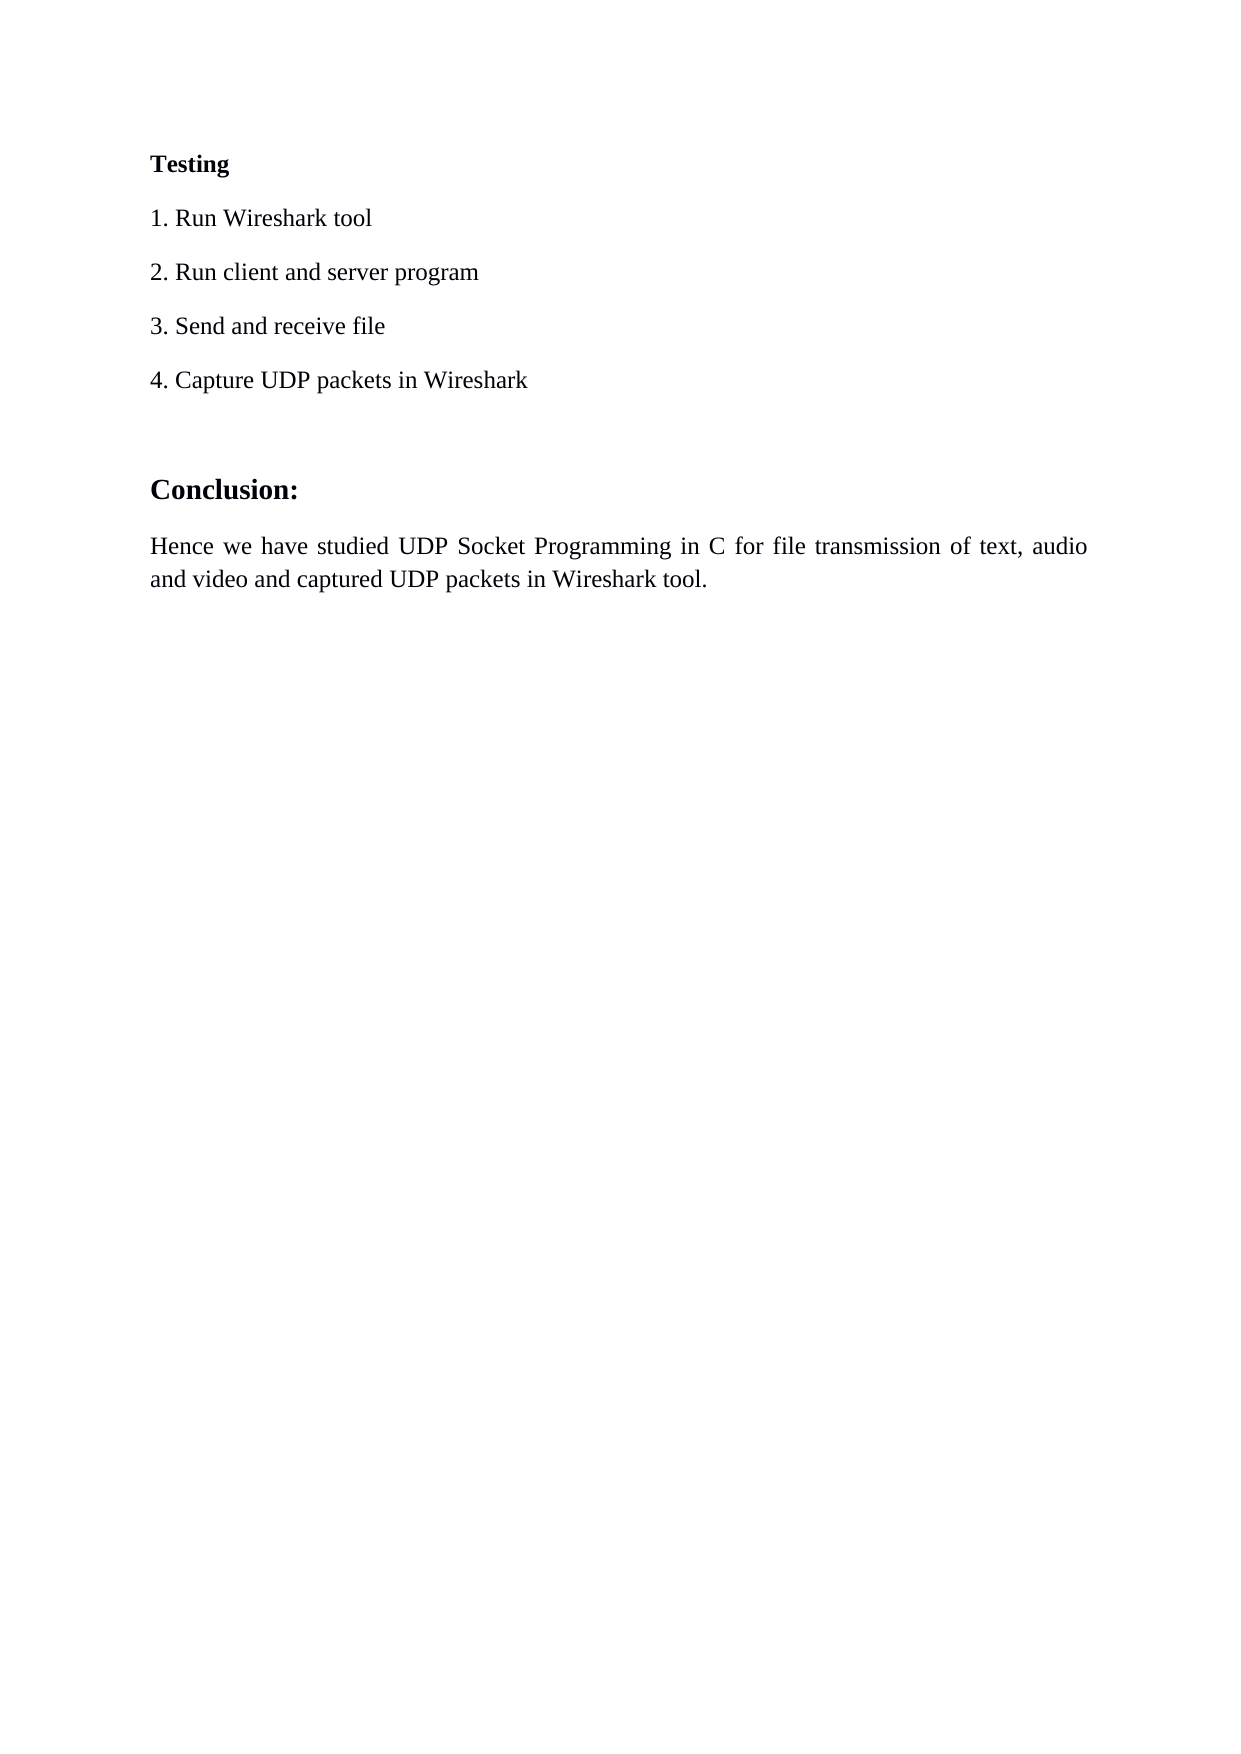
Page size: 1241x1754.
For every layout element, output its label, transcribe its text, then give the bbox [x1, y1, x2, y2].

list Run client and server program [150, 257, 1163, 286]
subtitle Conclusion: [150, 472, 1163, 506]
list Send and receive file [150, 311, 1163, 340]
list Capture UDP packets in Wireshark [150, 365, 1163, 394]
text Testing [150, 149, 1163, 178]
text Hence we have studied UDP Socket Programming in C for file transmission of text, audio and video and captured UDP packets in Wireshark tool. [150, 531, 1090, 593]
list Run Wireshark tool [150, 203, 1163, 232]
